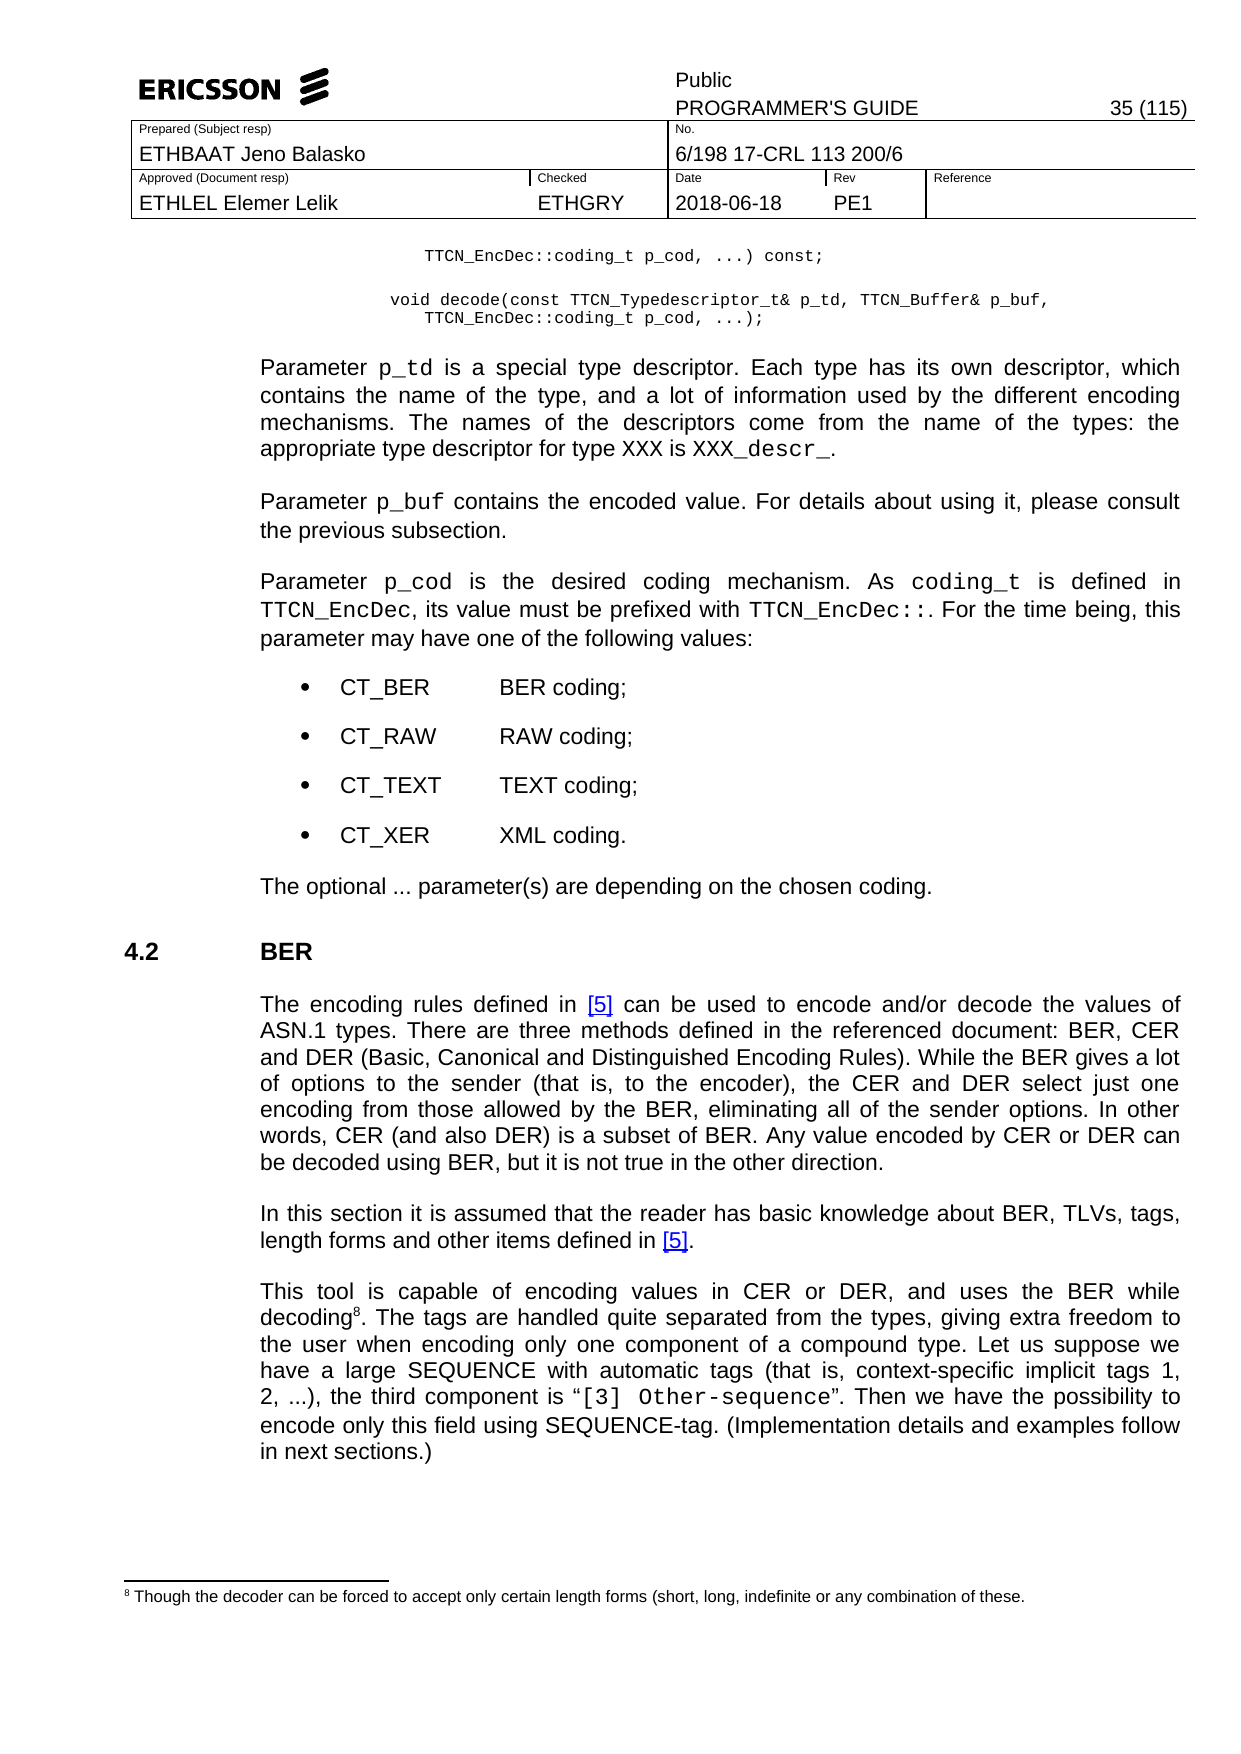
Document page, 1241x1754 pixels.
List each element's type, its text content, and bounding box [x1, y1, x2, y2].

text Parameter p_cod is the desired coding mechanism. As coding_t is defined in TTCN_EncDec, its value must be prefixed with TTCN_EncDec::. For the time being, this parameter may have one of the following values: [260, 568, 1181, 651]
text The encoding rules defined in [5] can be used to encode and/or decode the values of ASN.1 types. There are three methods defined in the referenced document: BER, CER and DER (Basic, Canonical and Distinguished Encoding Rules). While the BER gives a lot of options to the sender (that is, to the encoder), the CER and DER select just one encoding from those allowed by the BER, eliminating all of the sender options. In other words, CER (and also DER) is a subset of BER. Any value encoded by CER or DER can be decoded using BER, but it is not true in the other direction. [260, 991, 1181, 1175]
list CT_TEXT TEXT coding; [301, 772, 1181, 799]
text In this section it is assumed that the reader has basic knowledge about BER, TLVs, tags, length forms and other items defined in [5]. [260, 1200, 1181, 1253]
list CT_BER BER coding; [301, 674, 1181, 700]
text This tool is capable of encoding values in CER or DER, and uses the BER while decoding. The tags are handled quite separated from the types, giving extra freedom to the user when encoding only one component of a compound type. Let us suppose we have a large SEQUENCE with automatic tags (that is, context-specific implicit tags 1, 2, ...), the third component is “‎[3] Other-sequence”. Then we have the possibility to encode only this field using SEQUENCE-tag. (Implementation details and examples follow in next sections.) [260, 1278, 1181, 1464]
list CT_RAW RAW coding; [301, 723, 1181, 749]
text Parameter p_td is a special type descriptor. Each type has its own descriptor, which contains the name of the type, and a lot of information used by the different encoding mechanisms. The names of the descriptors come from the name of the types: the appropriate type descriptor for type XXX is XXX_descr_. [260, 354, 1181, 463]
text TTCN_EncDec::coding_t p_cod, ...) const; [390, 247, 1181, 266]
subtitle BER [124, 937, 1181, 966]
text Parameter p_buf contains the encoded value. For details about using it, please consult the previous subsection. [260, 488, 1181, 543]
text void decode(const TTCN_Typedescriptor_t& p_td, TTCN_Buffer& p_buf, [390, 291, 1181, 310]
picture [138, 67, 329, 106]
text TTCN_EncDec::coding_t p_cod, ...); [390, 310, 1181, 329]
list CT_XER XML coding. [301, 822, 1181, 848]
text The optional ... parameter(s) are depending on the chosen coding. [260, 873, 1181, 899]
